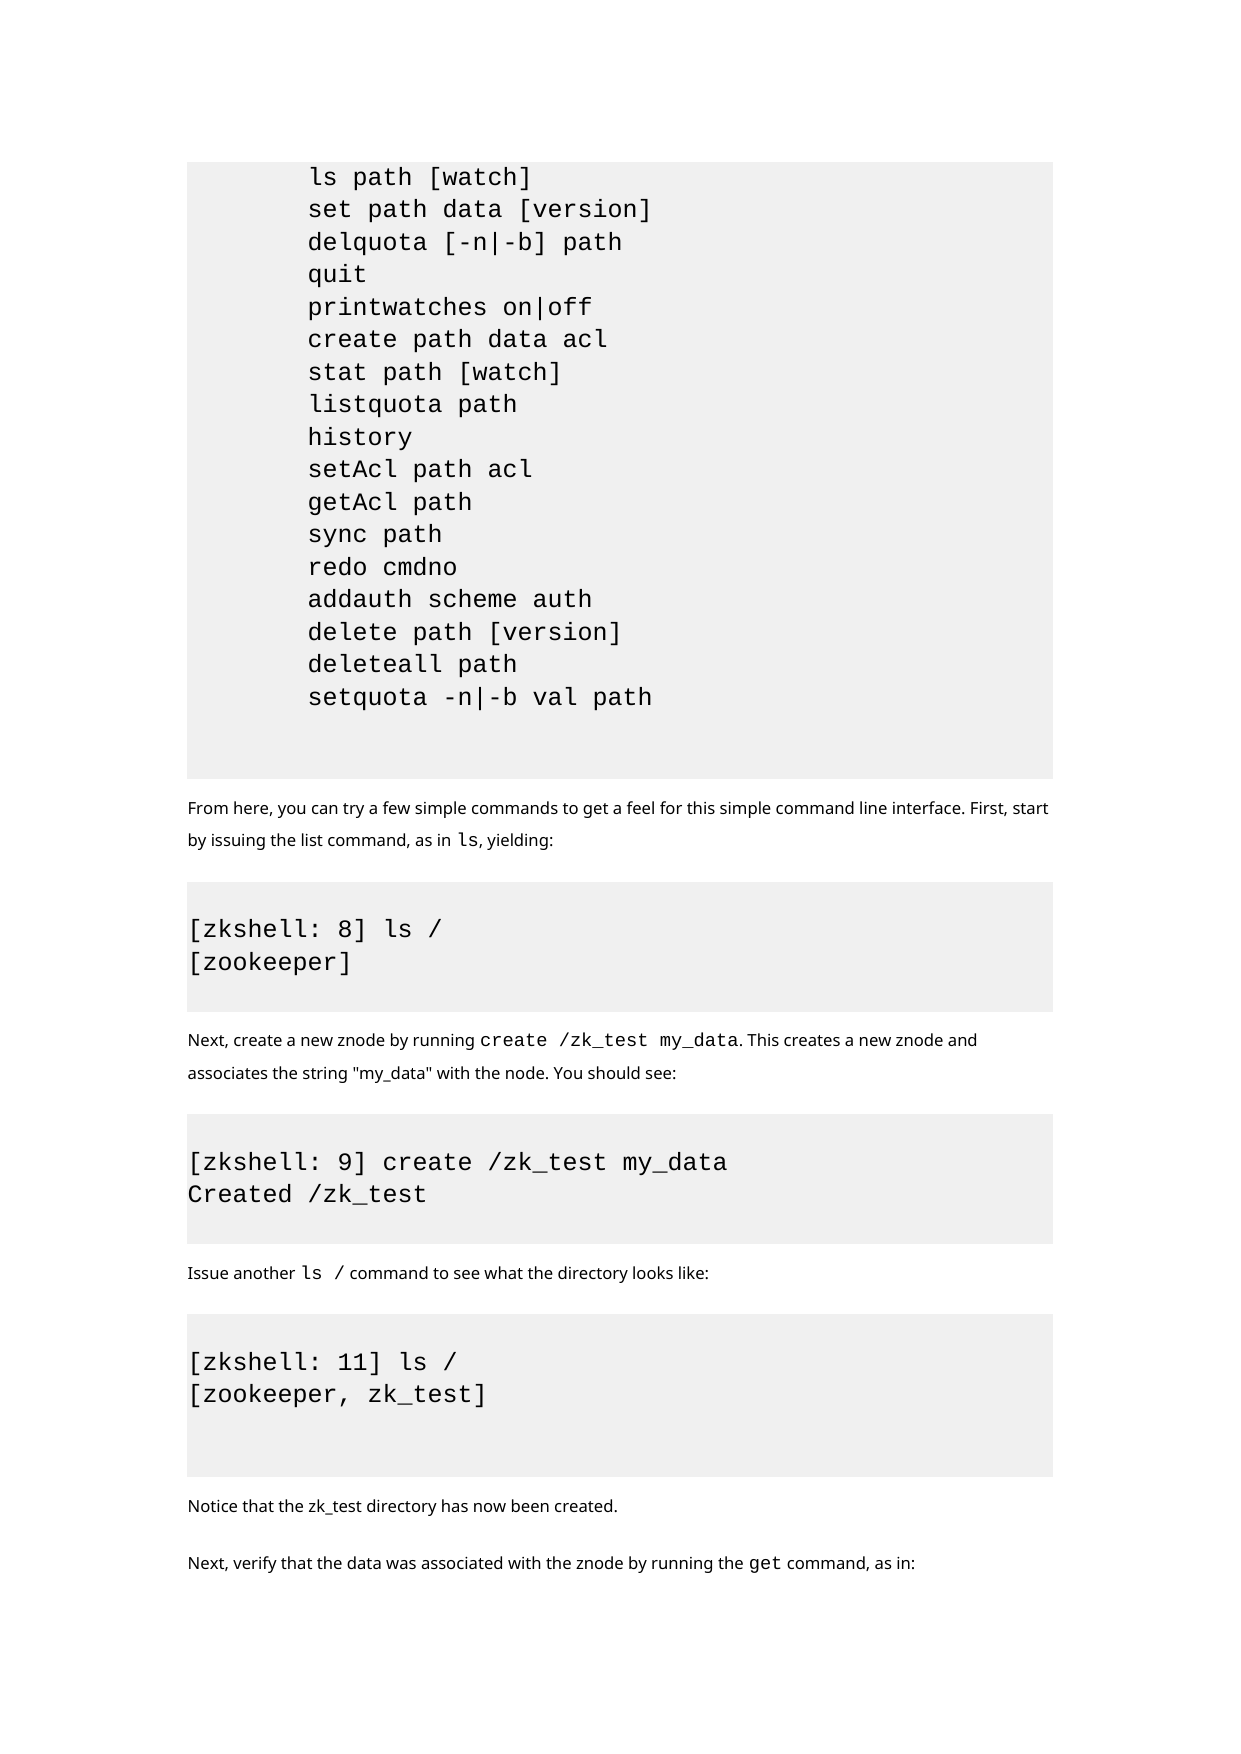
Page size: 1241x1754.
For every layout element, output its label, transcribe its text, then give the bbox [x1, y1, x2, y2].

text Next, create a new znode by running create /zk_test my_data. This creates a new znode and associates the string "my_data" with the node. You should see: [187, 1024, 1053, 1089]
text sync path [187, 519, 1053, 552]
text delquota [-n|-b] path [187, 227, 1053, 259]
text history [187, 422, 1053, 454]
text create path data acl [187, 324, 1053, 357]
text setAcl path acl [187, 454, 1053, 487]
text printwatches on|off [187, 292, 1053, 324]
text [zkshell: 8] ls / [187, 914, 1053, 947]
text From here, you can try a few simple commands to get a feel for this simple command line interface. First, start by issuing the list command, as in ls, yielding: [187, 792, 1053, 857]
text quit [187, 259, 1053, 292]
text [zkshell: 9] create /zk_test my_data [187, 1147, 1053, 1179]
text setquota -n|-b val path [187, 682, 1053, 714]
text Issue another ls / command to see what the directory looks like: [187, 1257, 1053, 1289]
text [zookeeper, zk_test] [187, 1379, 1053, 1412]
text Notice that the zk_test directory has now been created. [187, 1489, 1053, 1522]
text [zookeeper] [187, 947, 1053, 979]
text redo cmdno [187, 552, 1053, 584]
text ls path [watch] [187, 162, 1053, 194]
text [zkshell: 11] ls / [187, 1347, 1053, 1379]
text deleteall path [187, 649, 1053, 682]
text delete path [version] [187, 617, 1053, 649]
text addauth scheme auth [187, 584, 1053, 617]
text listquota path [187, 389, 1053, 422]
text Next, verify that the data was associated with the znode by running the get command, as in: [187, 1547, 1053, 1579]
text stat path [watch] [187, 357, 1053, 389]
text set path data [version] [187, 194, 1053, 227]
text Created /zk_test [187, 1179, 1053, 1212]
text getAcl path [187, 487, 1053, 519]
